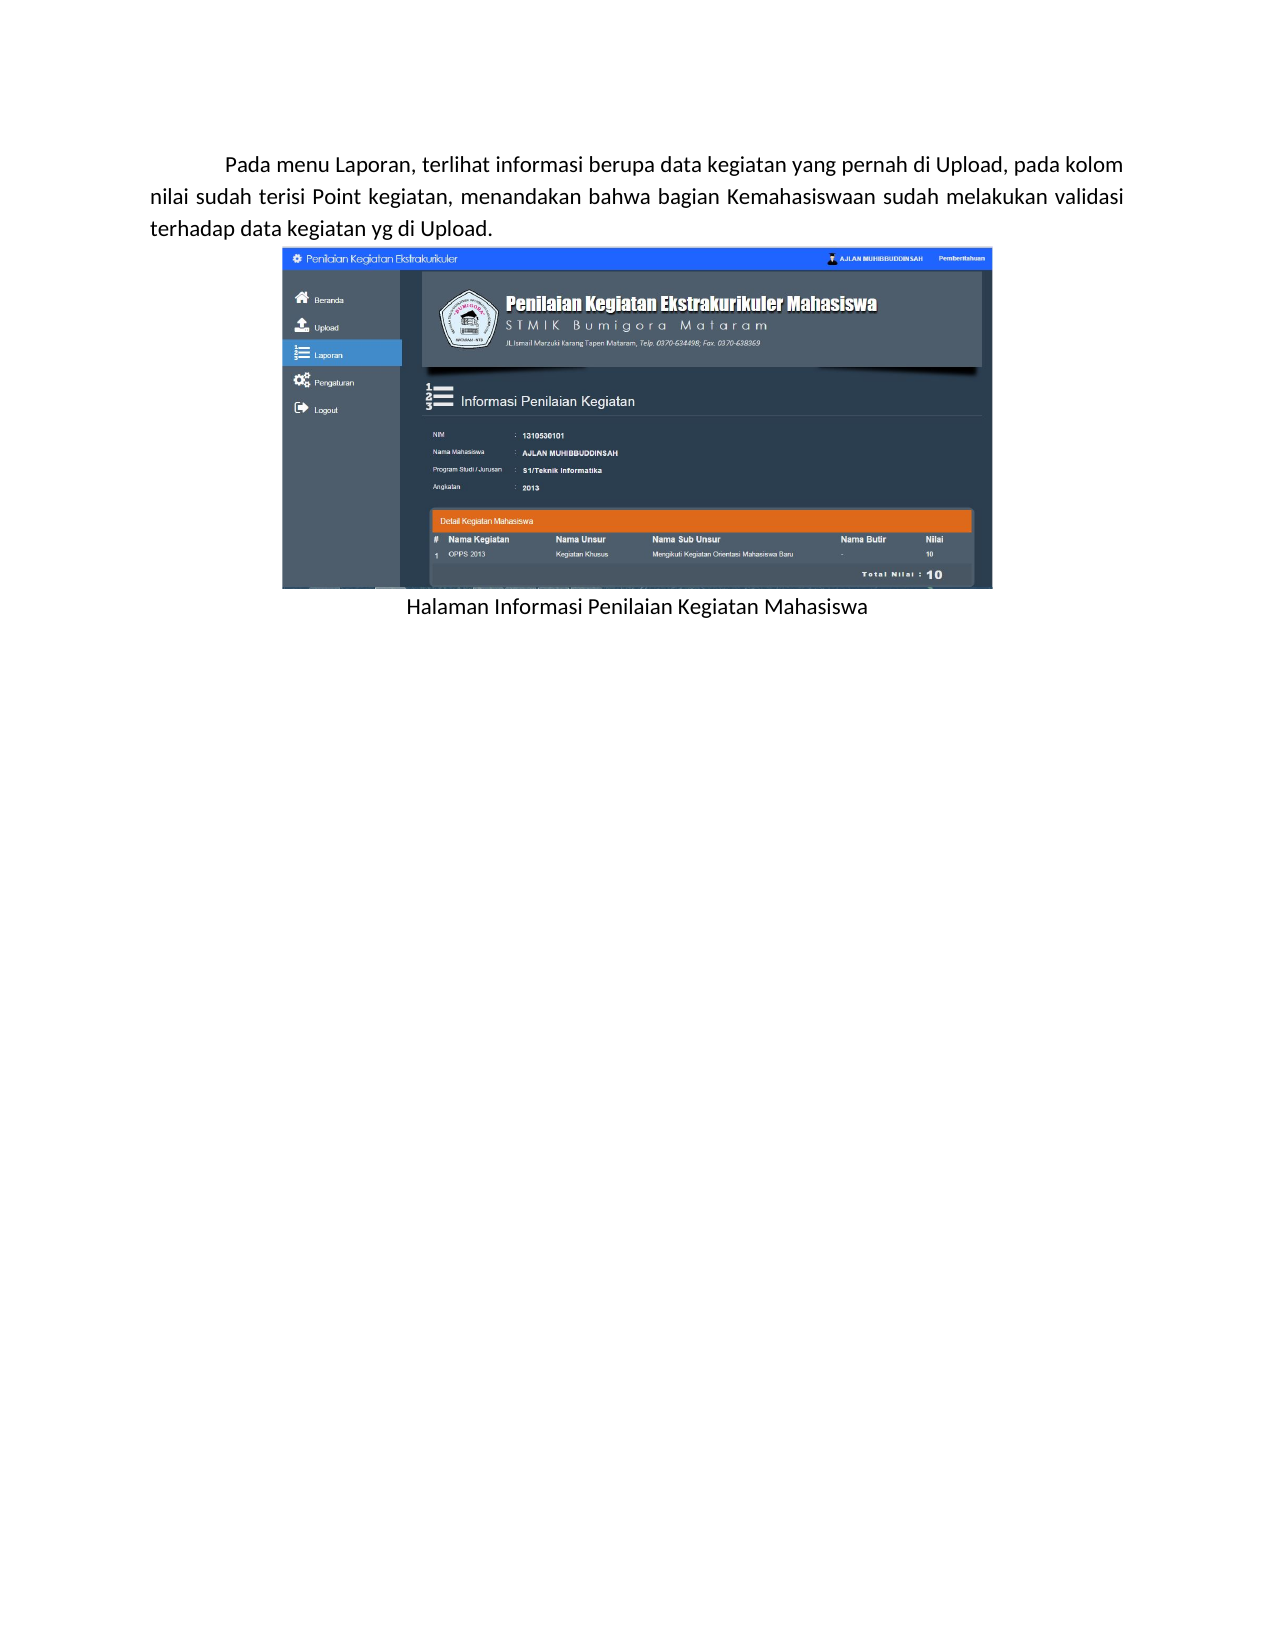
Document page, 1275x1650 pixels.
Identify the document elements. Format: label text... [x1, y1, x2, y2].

picture [282, 246, 993, 589]
text Halaman Informasi Penilaian Kegiatan Mahasiswa [150, 592, 1125, 621]
text Pada menu Laporan, terlihat informasi berupa data kegiatan yang pernah di Upload, pada kolom nilai sudah terisi Point kegiatan, menandakan bahwa bagian Kemahasiswaan sudah melakukan validasi terhadap data kegiatan yg di Upload. [150, 150, 1125, 242]
